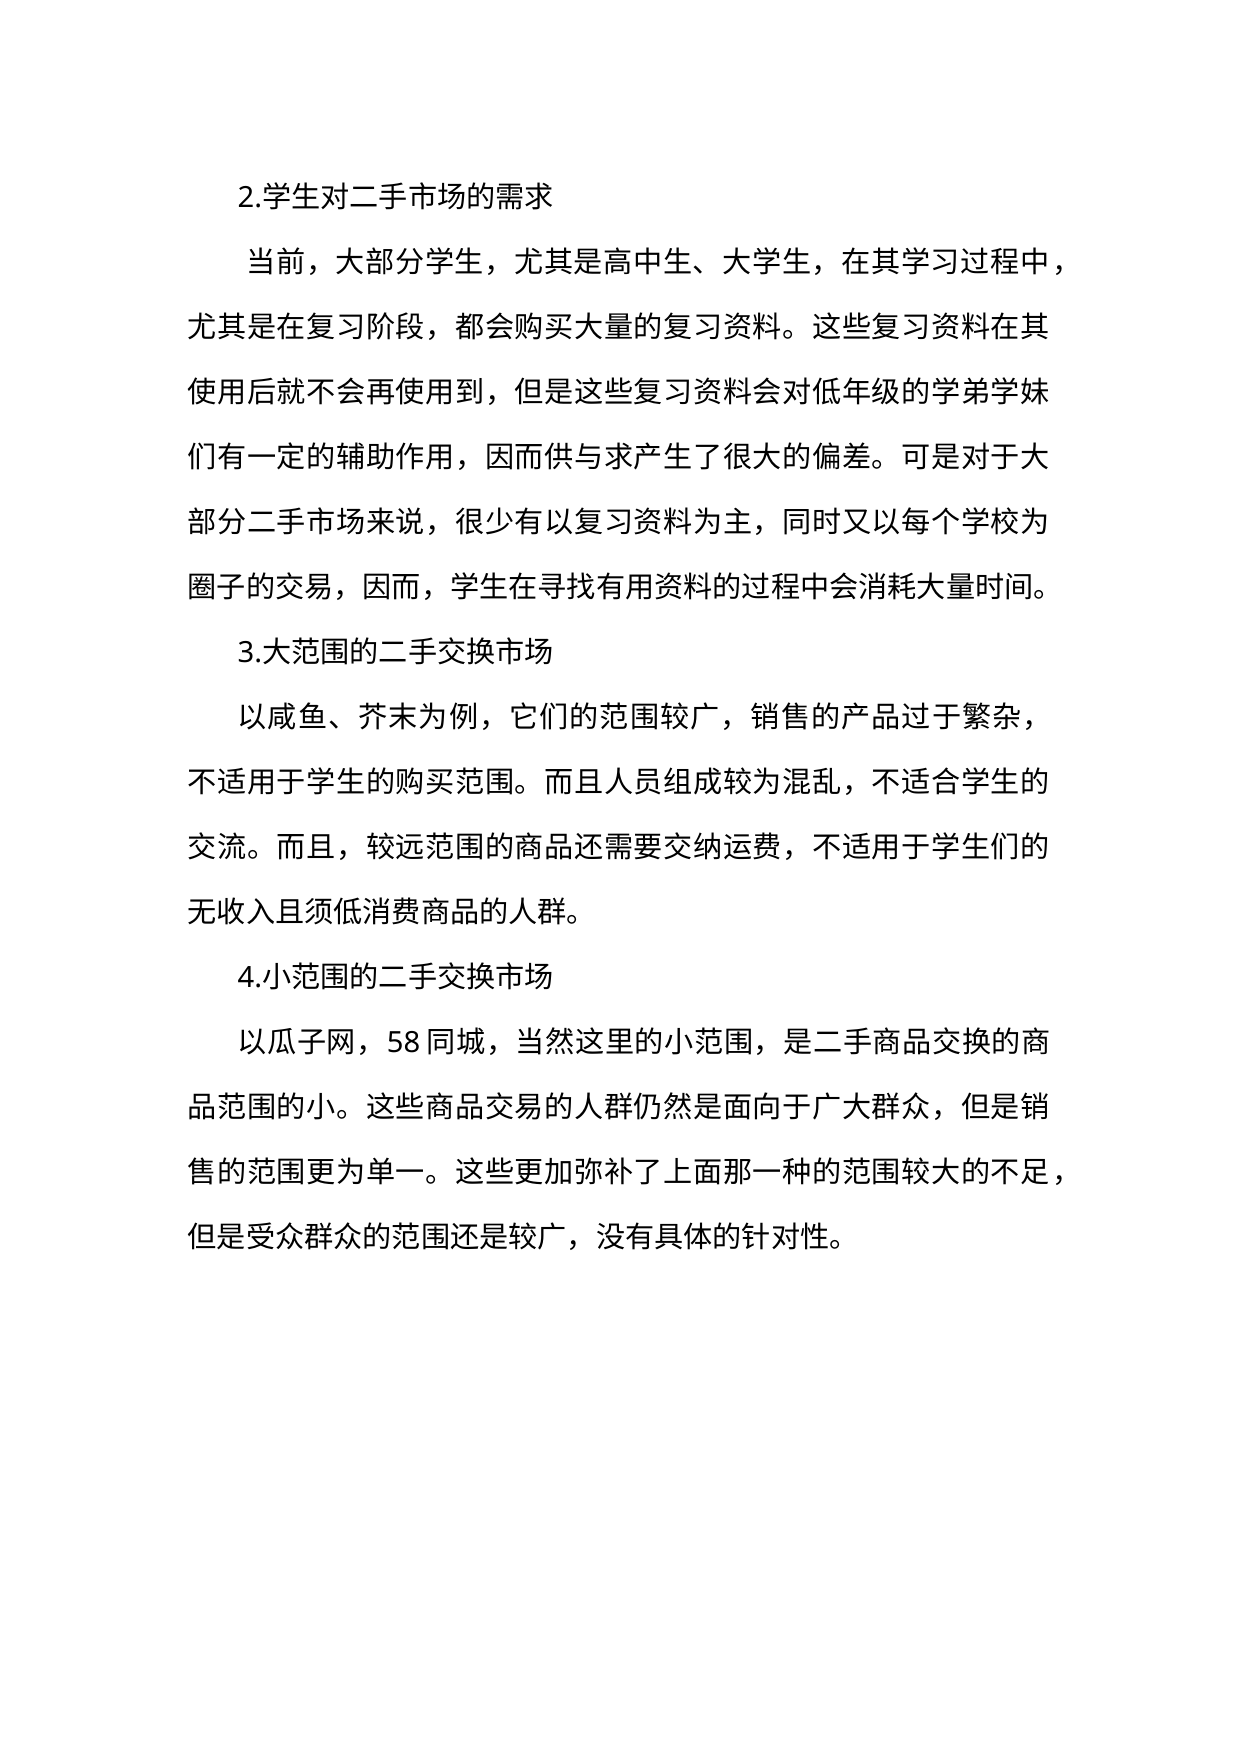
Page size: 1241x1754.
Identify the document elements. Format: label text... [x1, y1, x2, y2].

text 2.学生对二手市场的需求 [187, 162, 1053, 227]
text 4.小范围的二手交换市场 [187, 942, 1053, 1007]
text 当前，大部分学生，尤其是高中生、大学生，在其学习过程中，尤其是在复习阶段，都会购买大量的复习资料。这些复习资料在其使用后就不会再使用到，但是这些复习资料会对低年级的学弟学妹们有一定的辅助作用，因而供与求产生了很大的偏差。可是对于大部分二手市场来说，很少有以复习资料为主，同时又以每个学校为圈子的交易，因而，学生在寻找有用资料的过程中会消耗大量时间。 [187, 227, 1053, 617]
text 3.大范围的二手交换市场 [187, 617, 1053, 682]
text 以咸鱼、芥末为例，它们的范围较广，销售的产品过于繁杂，不适用于学生的购买范围。而且人员组成较为混乱，不适合学生的交流。而且，较远范围的商品还需要交纳运费，不适用于学生们的无收入且须低消费商品的人群。 [187, 682, 1053, 942]
text 以瓜子网，58同城，当然这里的小范围，是二手商品交换的商品范围的小。这些商品交易的人群仍然是面向于广大群众，但是销售的范围更为单一。这些更加弥补了上面那一种的范围较大的不足，但是受众群众的范围还是较广，没有具体的针对性。 [187, 1007, 1053, 1267]
